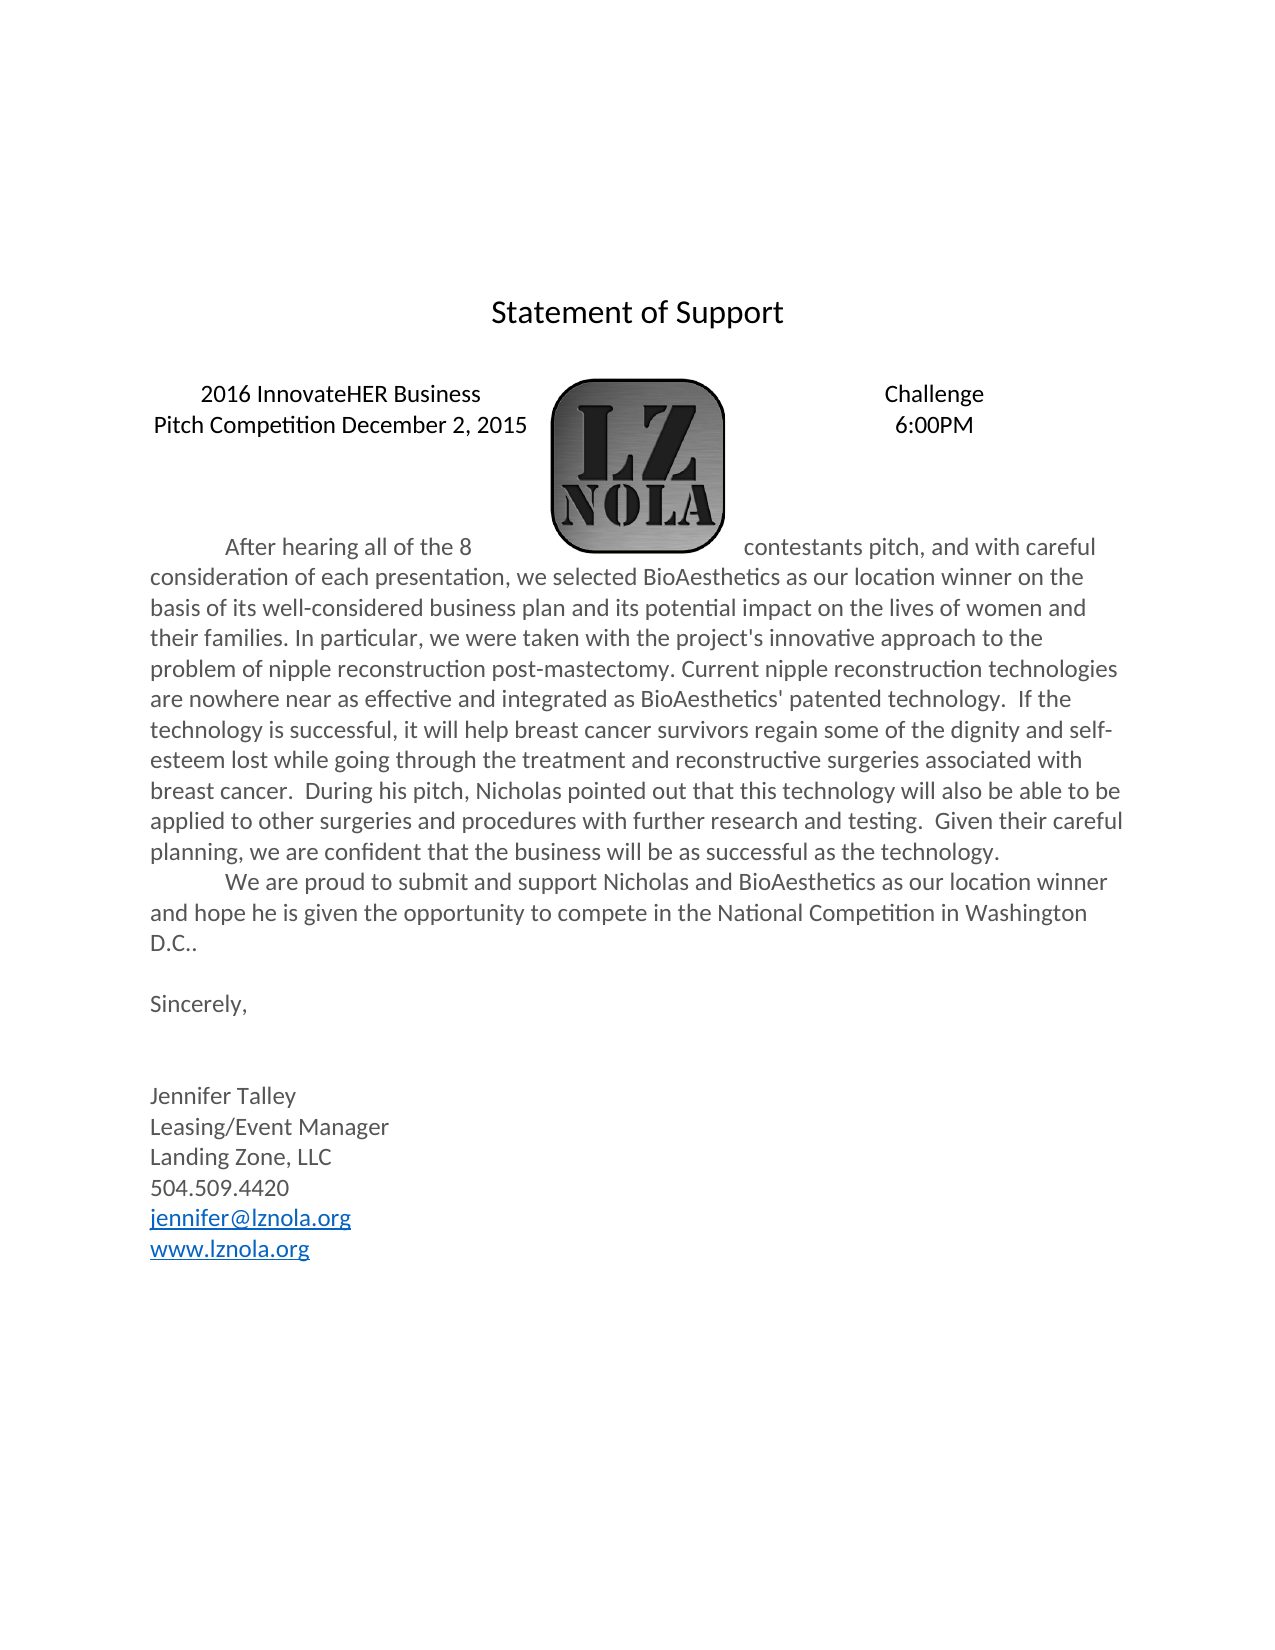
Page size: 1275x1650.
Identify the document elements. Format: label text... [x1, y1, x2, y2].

text Leasing/Event Manager [150, 1111, 1125, 1141]
text Pitch Competition December 2, 2015 6:00PM [725, 409, 1125, 439]
text After hearing all of the 8 contestants pitch, and with careful consideration of each presentation, we selected BioAesthetics as our location winner on the basis of its well-considered business plan and its potential impact on the lives of women and their families. In particular, we were taken with the project's innovative approach to the problem of nipple reconstruction post-mastectomy. Current nipple reconstruction technologies are nowhere near as effective and integrated as BioAesthetics' patented technology. If the technology is successful, it will help breast cancer survivors regain some of the dignity and self-esteem lost while going through the treatment and reconstructive surgeries associated with breast cancer. During his pitch, Nicholas pointed out that this technology will also be able to be applied to other surgeries and procedures with further research and testing. Given their careful planning, we are confident that the business will be as successful as the technology. [150, 531, 1125, 867]
text www.lznola.org [150, 1233, 1125, 1263]
text 504.509.4420 [150, 1172, 1125, 1202]
text Statement of Support [150, 291, 1125, 331]
text We are proud to submit and support Nicholas and BioAesthetics as our location winner and hope he is given the opportunity to compete in the National Competition in Washington D.C.. [150, 867, 1125, 958]
text Landing Zone, LLC [150, 1141, 1125, 1172]
text jennifer@lznola.org [150, 1202, 1125, 1233]
picture [550, 378, 725, 554]
text 2016 InnovateHER Business Challenge [150, 378, 550, 409]
text 2016 InnovateHER Business Challenge [725, 378, 1125, 409]
text Sincerely, [150, 989, 1125, 1019]
text Pitch Competition December 2, 2015 6:00PM [150, 409, 550, 439]
text Jennifer Talley [150, 1080, 1125, 1111]
